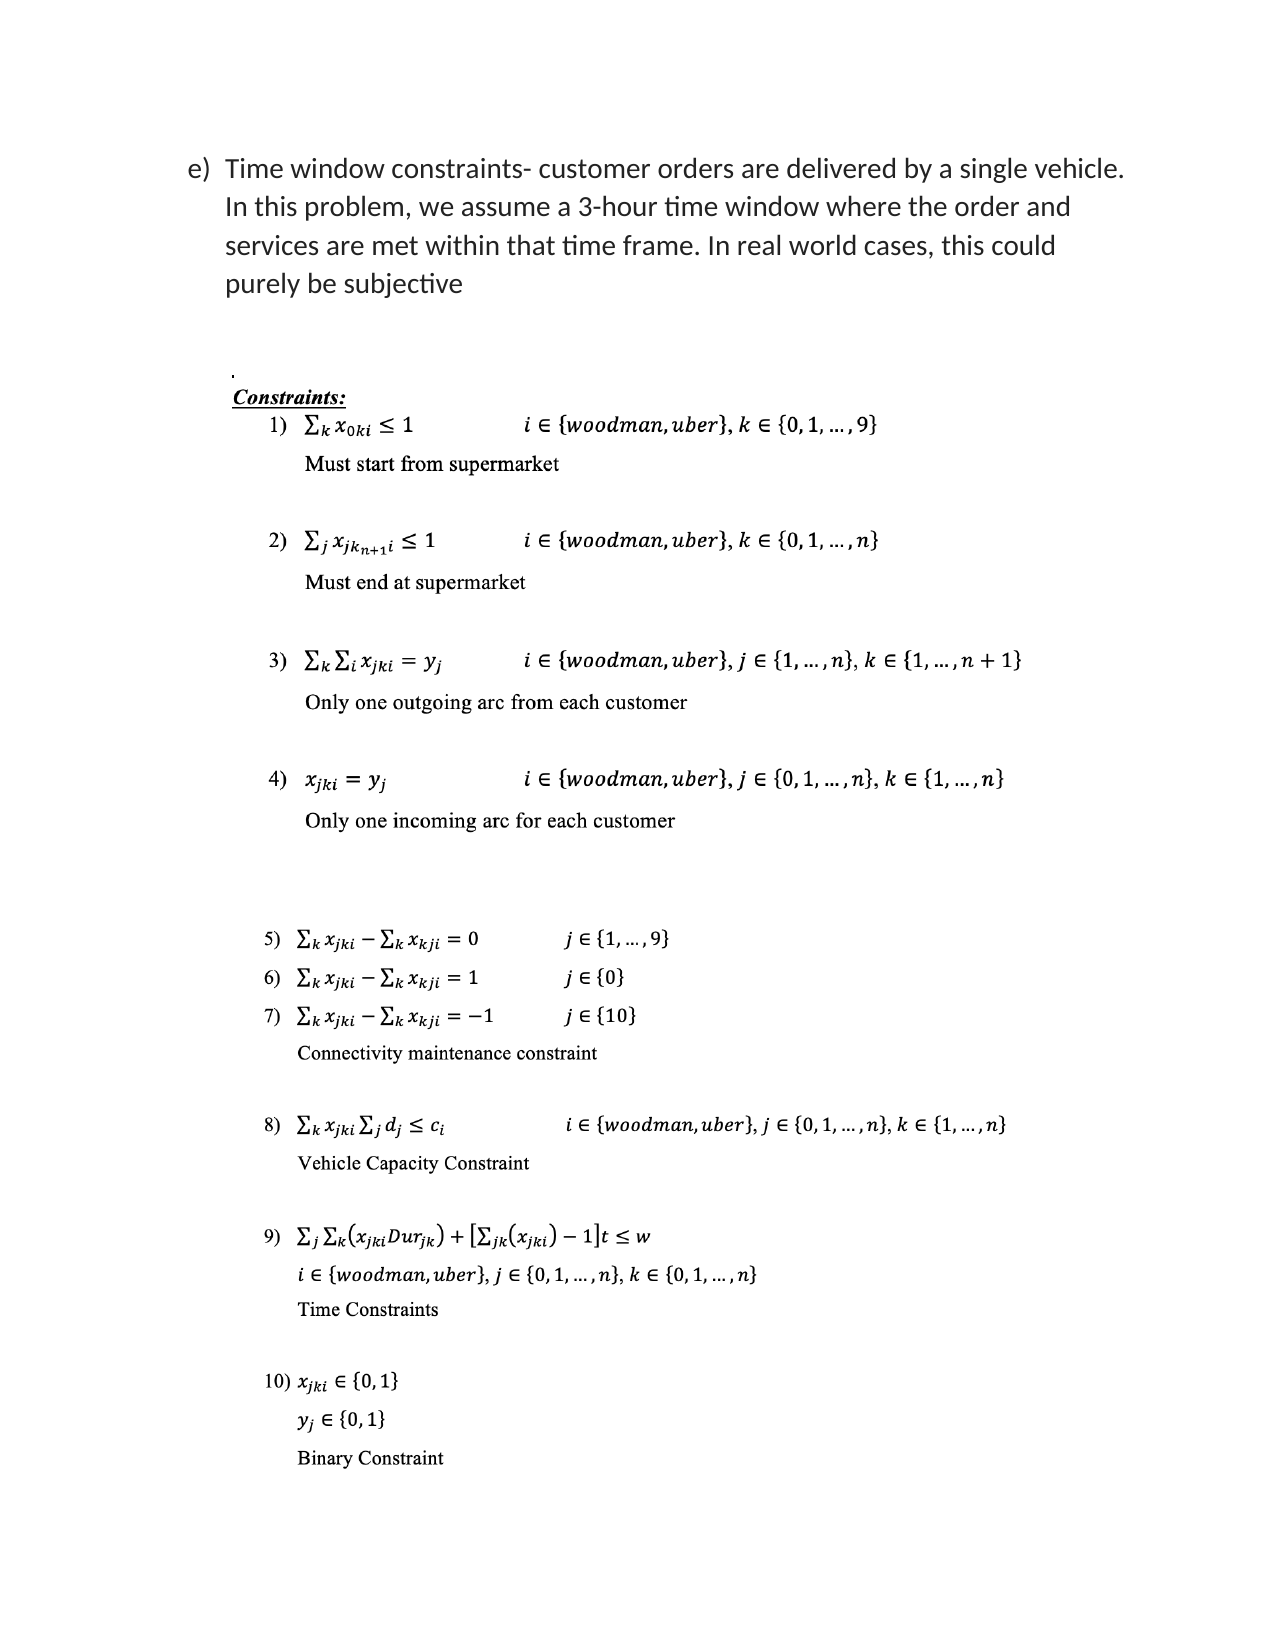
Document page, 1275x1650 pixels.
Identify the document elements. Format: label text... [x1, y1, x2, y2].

picture [254, 919, 1022, 1478]
list Time window constraints- customer orders are delivered by a single vehicle. In this problem, we assume a 3-hour time window where the order and services are met within that time frame. In real world cases, this could purely be subjective [187, 150, 1125, 301]
picture [229, 375, 1046, 846]
